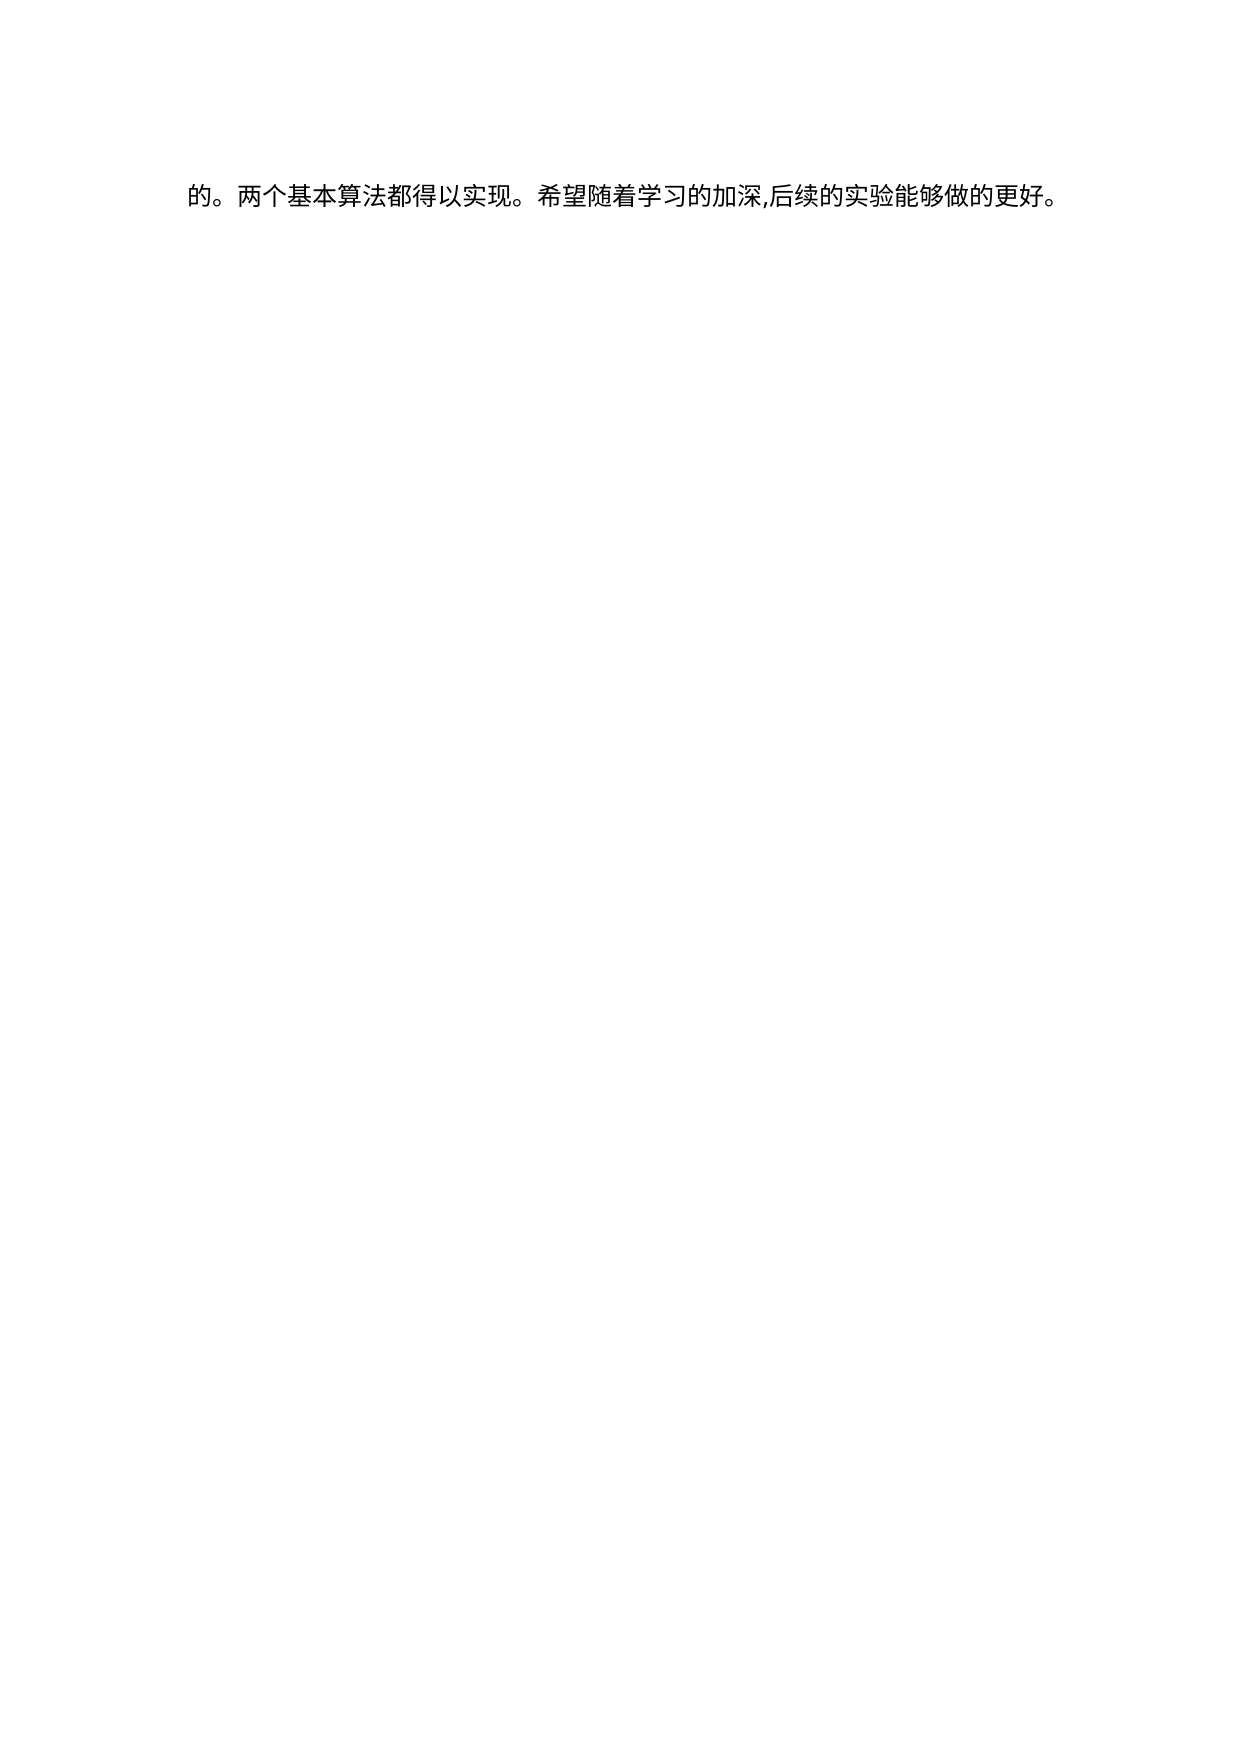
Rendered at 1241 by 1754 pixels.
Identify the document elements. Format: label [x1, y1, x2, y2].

text [187, 162, 1053, 227]
